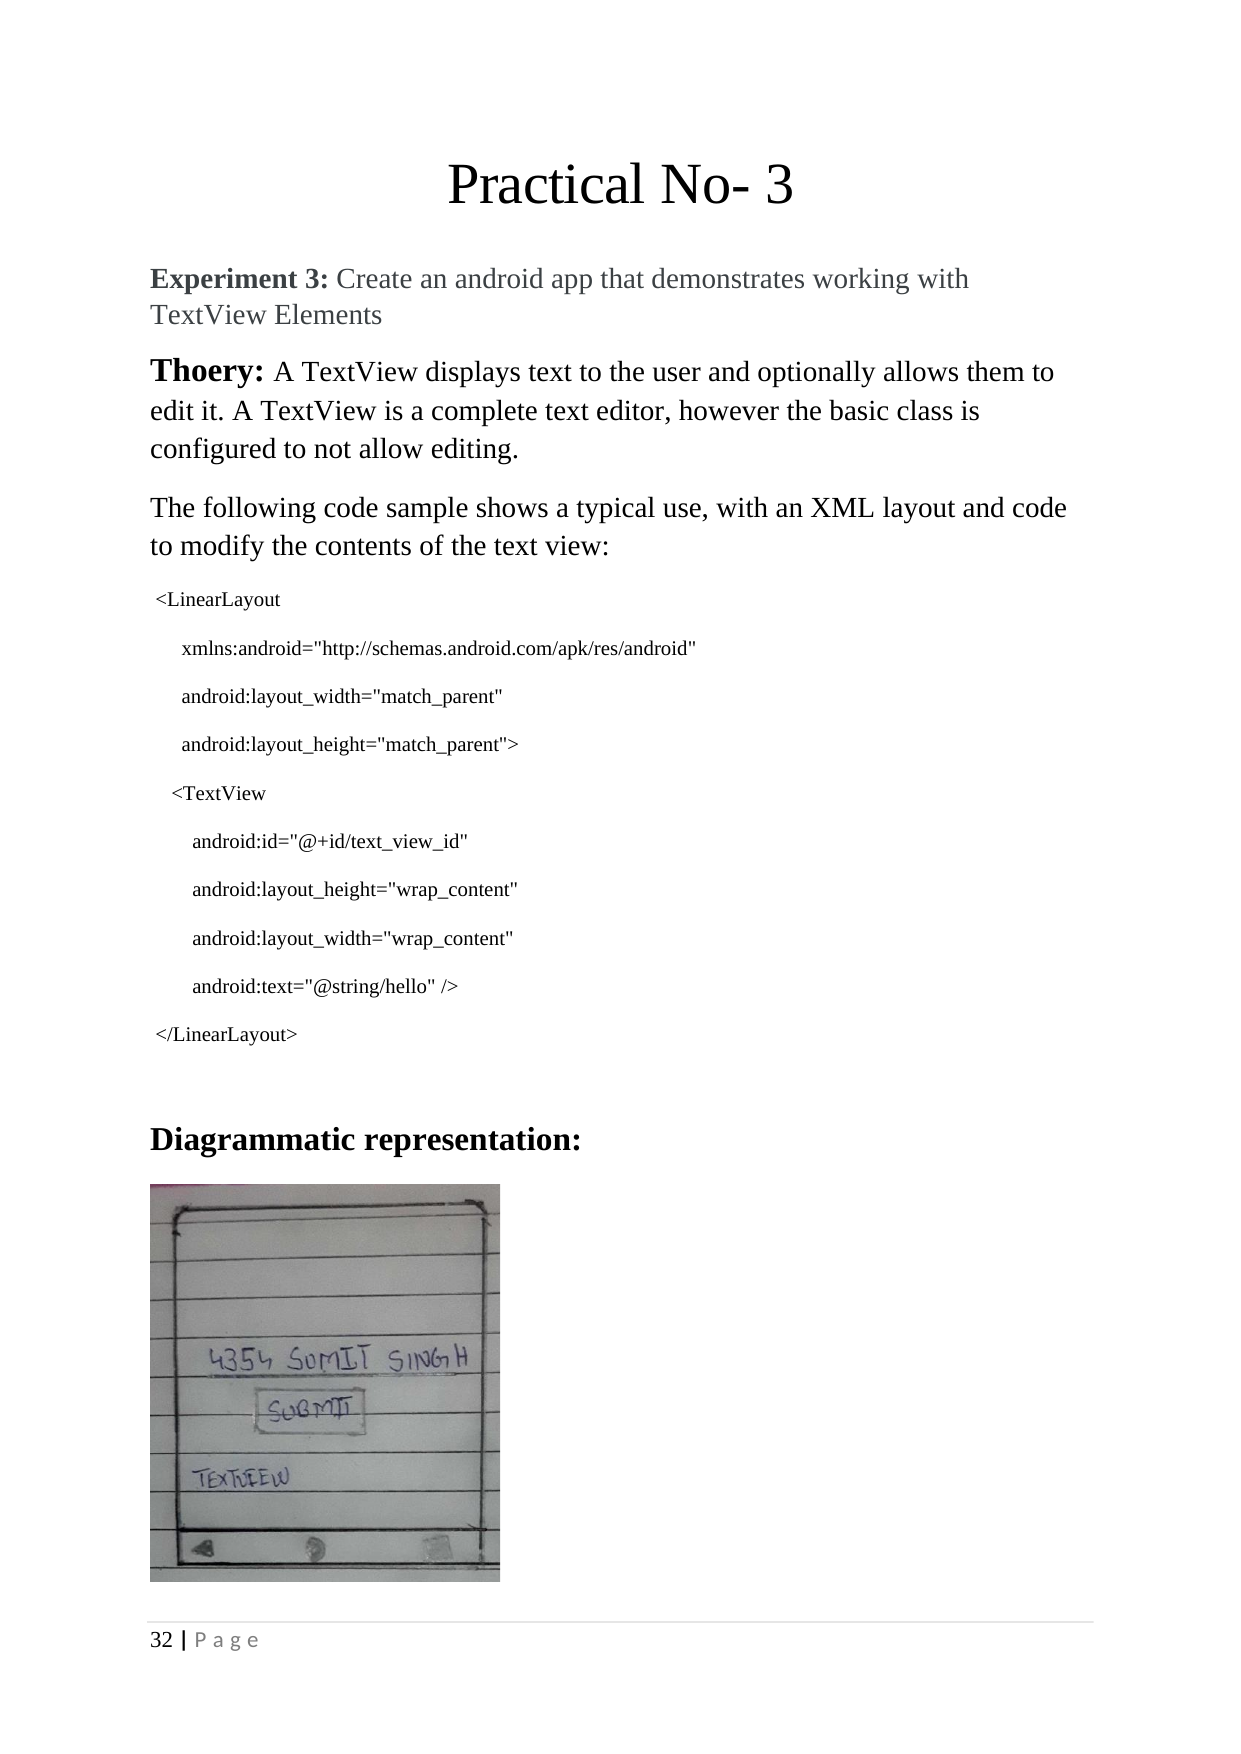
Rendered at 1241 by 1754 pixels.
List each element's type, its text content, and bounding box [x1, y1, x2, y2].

text <LinearLayout xmlns:android="http://schemas.android.com/apk/res/android" android:layout_width="match_parent" android:layout_height="match_parent"> [155, 587, 720, 756]
subtitle Practical No- 3 [198, 149, 1044, 216]
text The following code sample shows a typical use, with an XML layout and code to modify the contents of the text view: [150, 490, 1079, 562]
text Experiment 3: Create an android app that demonstrates working with TextView Elements [150, 261, 1091, 331]
text </LinearLayout> [155, 1022, 1217, 1046]
text <TextView android:id="@+id/text_view_id" android:layout_height="wrap_content" android:layout_width="wrap_content" android:text="@string/hello" /> [171, 781, 533, 998]
text Diagrammatic representation: [150, 1119, 1217, 1158]
picture [150, 1184, 501, 1582]
text Thoery: A TextView displays text to the user and optionally allows them to edit it. A TextView is a complete text editor, however the basic class is configured to not allow editing. [150, 350, 1057, 465]
